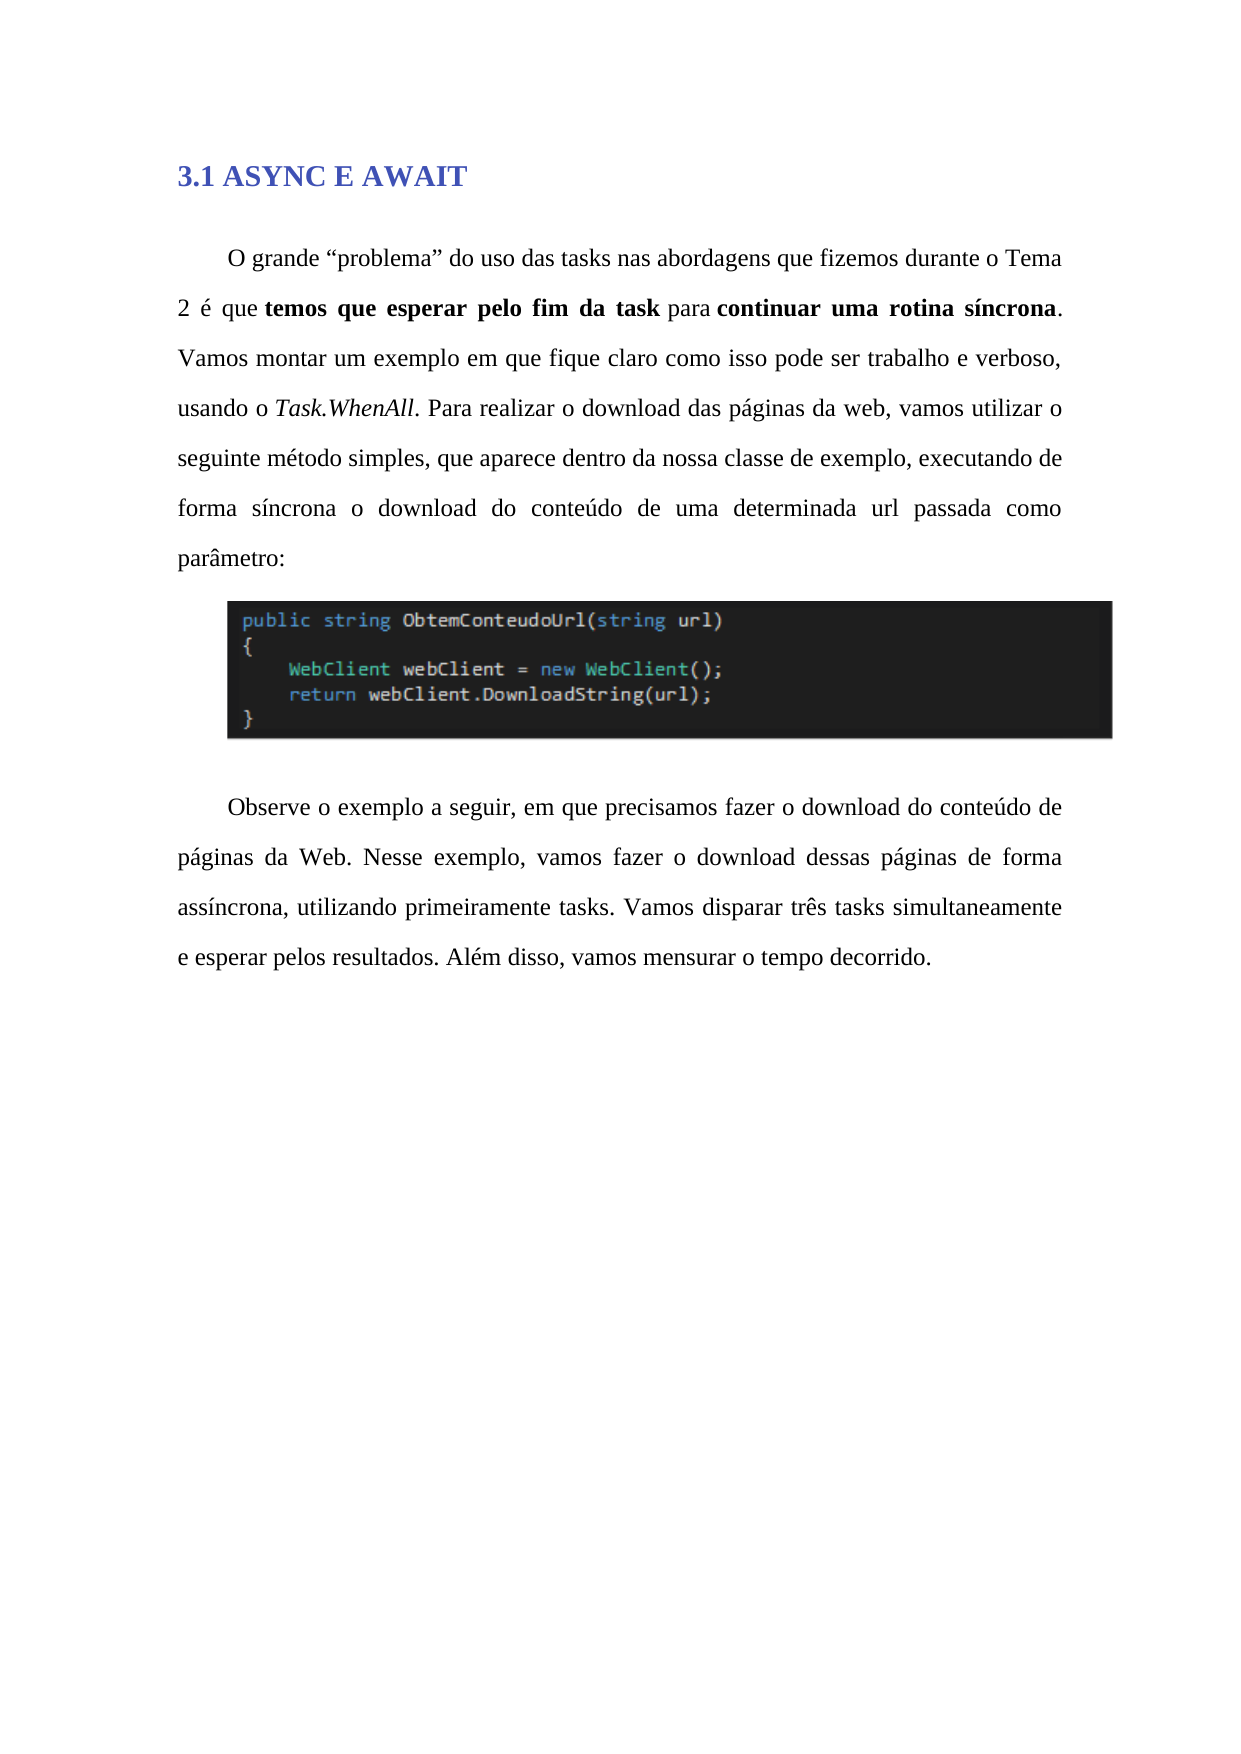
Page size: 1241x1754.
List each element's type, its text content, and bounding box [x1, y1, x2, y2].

picture [227, 601, 1113, 742]
text O grande “problema” do uso das tasks nas abordagens que fizemos durante o Tema 2 é que temos que esperar pelo fim da task para continuar uma rotina síncrona. Vamos montar um exemplo em que fique claro como isso pode ser trabalho e verboso, usando o Task.WhenAll. Para realizar o download das páginas da web, vamos utilizar o seguinte método simples, que aparece dentro da nossa classe de exemplo, executando de forma síncrona o download do conteúdo de uma determinada url passada como parâmetro: [177, 222, 1063, 572]
text 3.1 ASYNC E AWAIT [177, 148, 1063, 193]
text Observe o exemplo a seguir, em que precisamos fazer o download do conteúdo de páginas da Web. Nesse exemplo, vamos fazer o download dessas páginas de forma assíncrona, utilizando primeiramente tasks. Vamos disparar três tasks simultaneamente e esperar pelos resultados. Além disso, vamos mensurar o tempo decorrido. [177, 771, 1063, 971]
